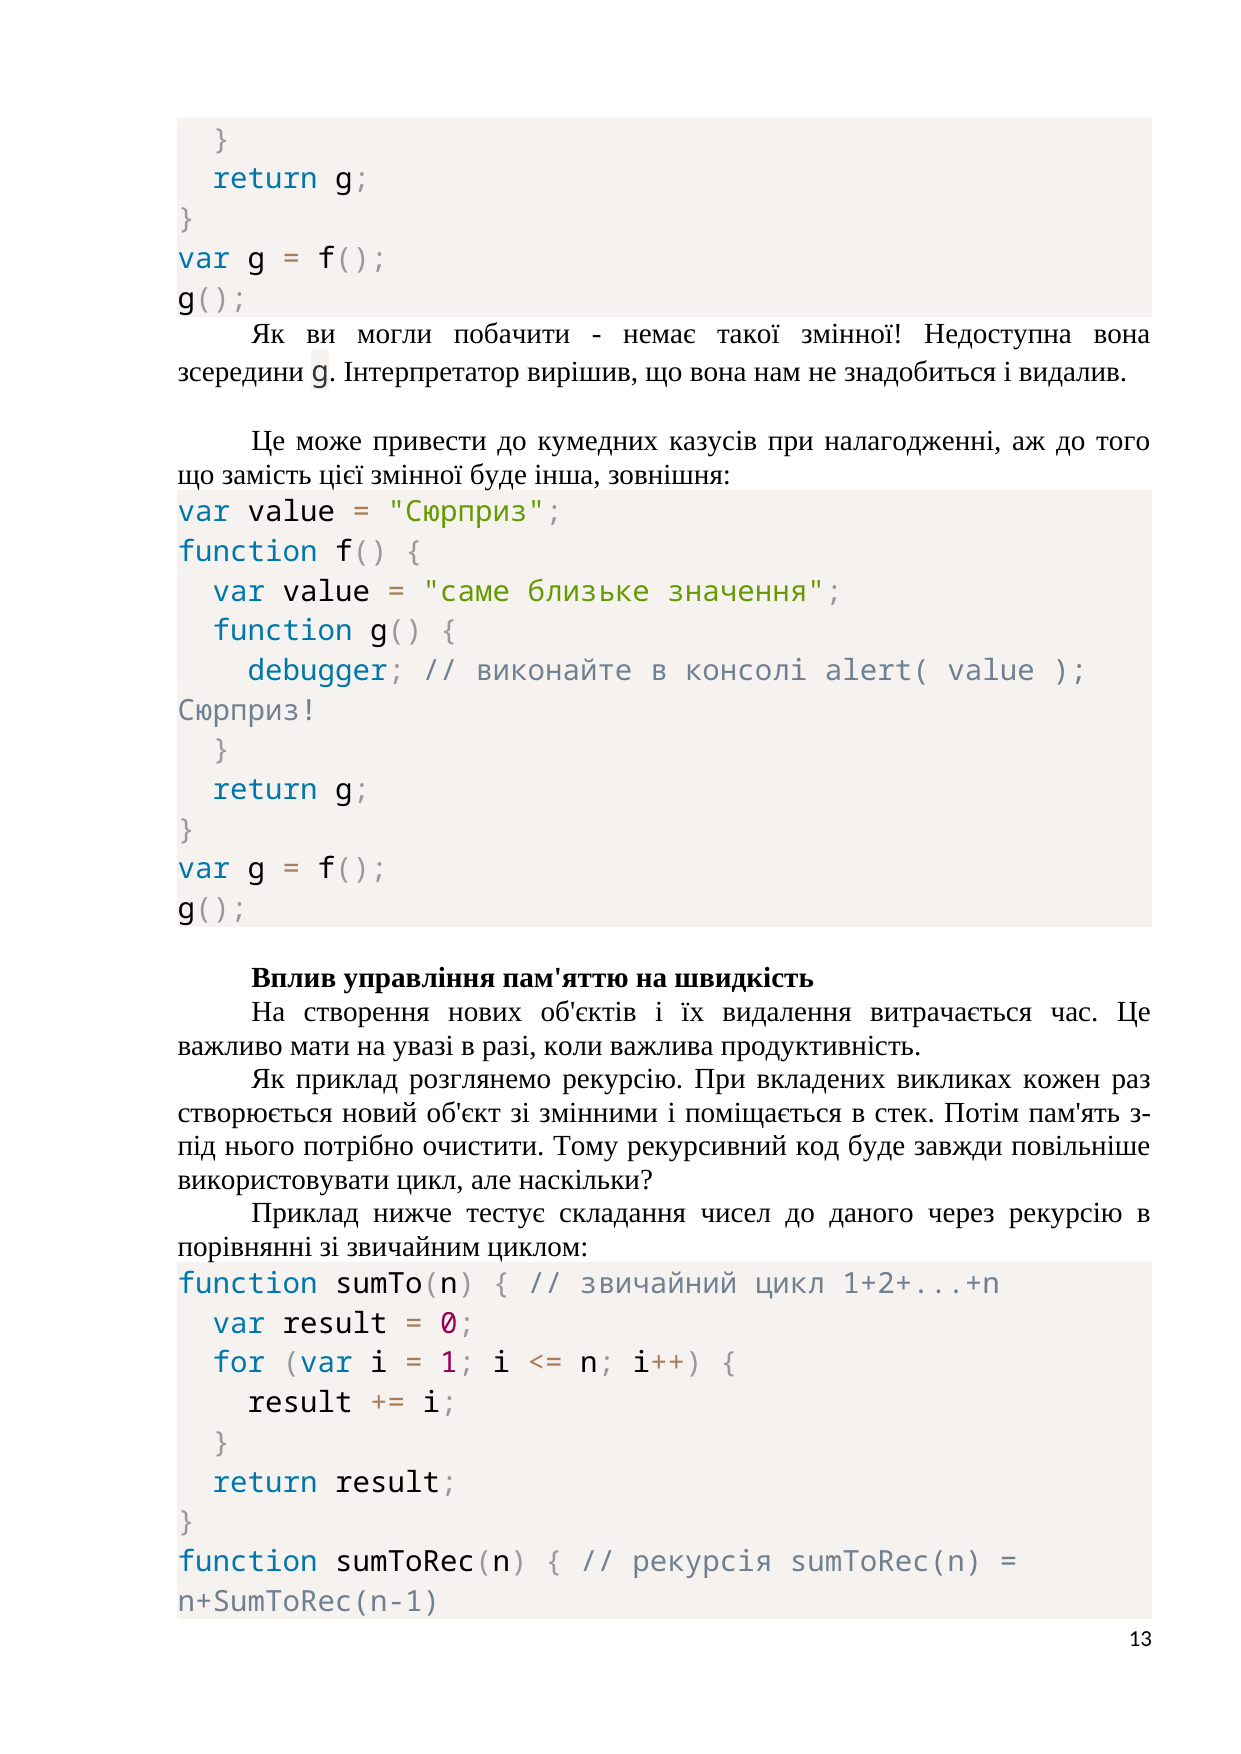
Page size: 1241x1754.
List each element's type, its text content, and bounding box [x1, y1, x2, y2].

text Приклад нижче тестує складання чисел до даного через рекурсію в порівнянні зі звичайним циклом: [177, 1195, 1152, 1262]
text g(); [177, 887, 1152, 927]
text result += i; [177, 1381, 1152, 1421]
text На створення нових об'єктів і їх видалення витрачається час. Це важливо мати на увазі в разі, коли важлива продуктивність. [177, 994, 1152, 1061]
text Вплив управління пам'яттю на швидкість [177, 961, 1152, 994]
text } [177, 1421, 1152, 1461]
text } [177, 197, 1152, 237]
text var value = "саме близьке значення"; [177, 570, 1152, 609]
text return g; [177, 768, 1152, 808]
text function g() { [177, 609, 1152, 649]
text for (var i = 1; i <= n; i++) { [177, 1342, 1152, 1381]
text g(); [177, 277, 1152, 317]
text var g = f(); [177, 848, 1152, 887]
text } [177, 1501, 1152, 1540]
text var value = "Сюрприз"; [177, 490, 1152, 530]
text function f() { [177, 530, 1152, 570]
text Як приклад розглянемо рекурсію. При вкладених викликах кожен раз створюється новий об'єкт зі змінними і поміщається в стек. Потім пам'ять з-під нього потрібно очистити. Тому рекурсивний код буде завжди повільніше використовувати цикл, але наскільки? [177, 1061, 1152, 1195]
text var result = 0; [177, 1302, 1152, 1342]
text Це може привести до кумедних казусів при налагодженні, аж до того що замість цієї змінної буде інша, зовнішня: [177, 423, 1152, 490]
text var g = f(); [177, 237, 1152, 277]
text } [177, 808, 1152, 848]
text } [177, 118, 1152, 158]
text } [177, 728, 1152, 768]
text function sumToRec(n) { // рекурсія sumToRec(n) = n+SumToRec(n-1) [177, 1540, 1152, 1619]
text return result; [177, 1461, 1152, 1501]
text function sumTo(n) { // звичайний цикл 1+2+...+n [177, 1262, 1152, 1302]
text Як ви могли побачити - немає такої змінної! Недоступна вона зсередини g. Інтерпретатор вирішив, що вона нам не знадобиться і видалив. [177, 317, 1152, 390]
text debugger; // виконайте в консолі alert( value ); Сюрприз! [177, 649, 1152, 728]
text return g; [177, 158, 1152, 197]
